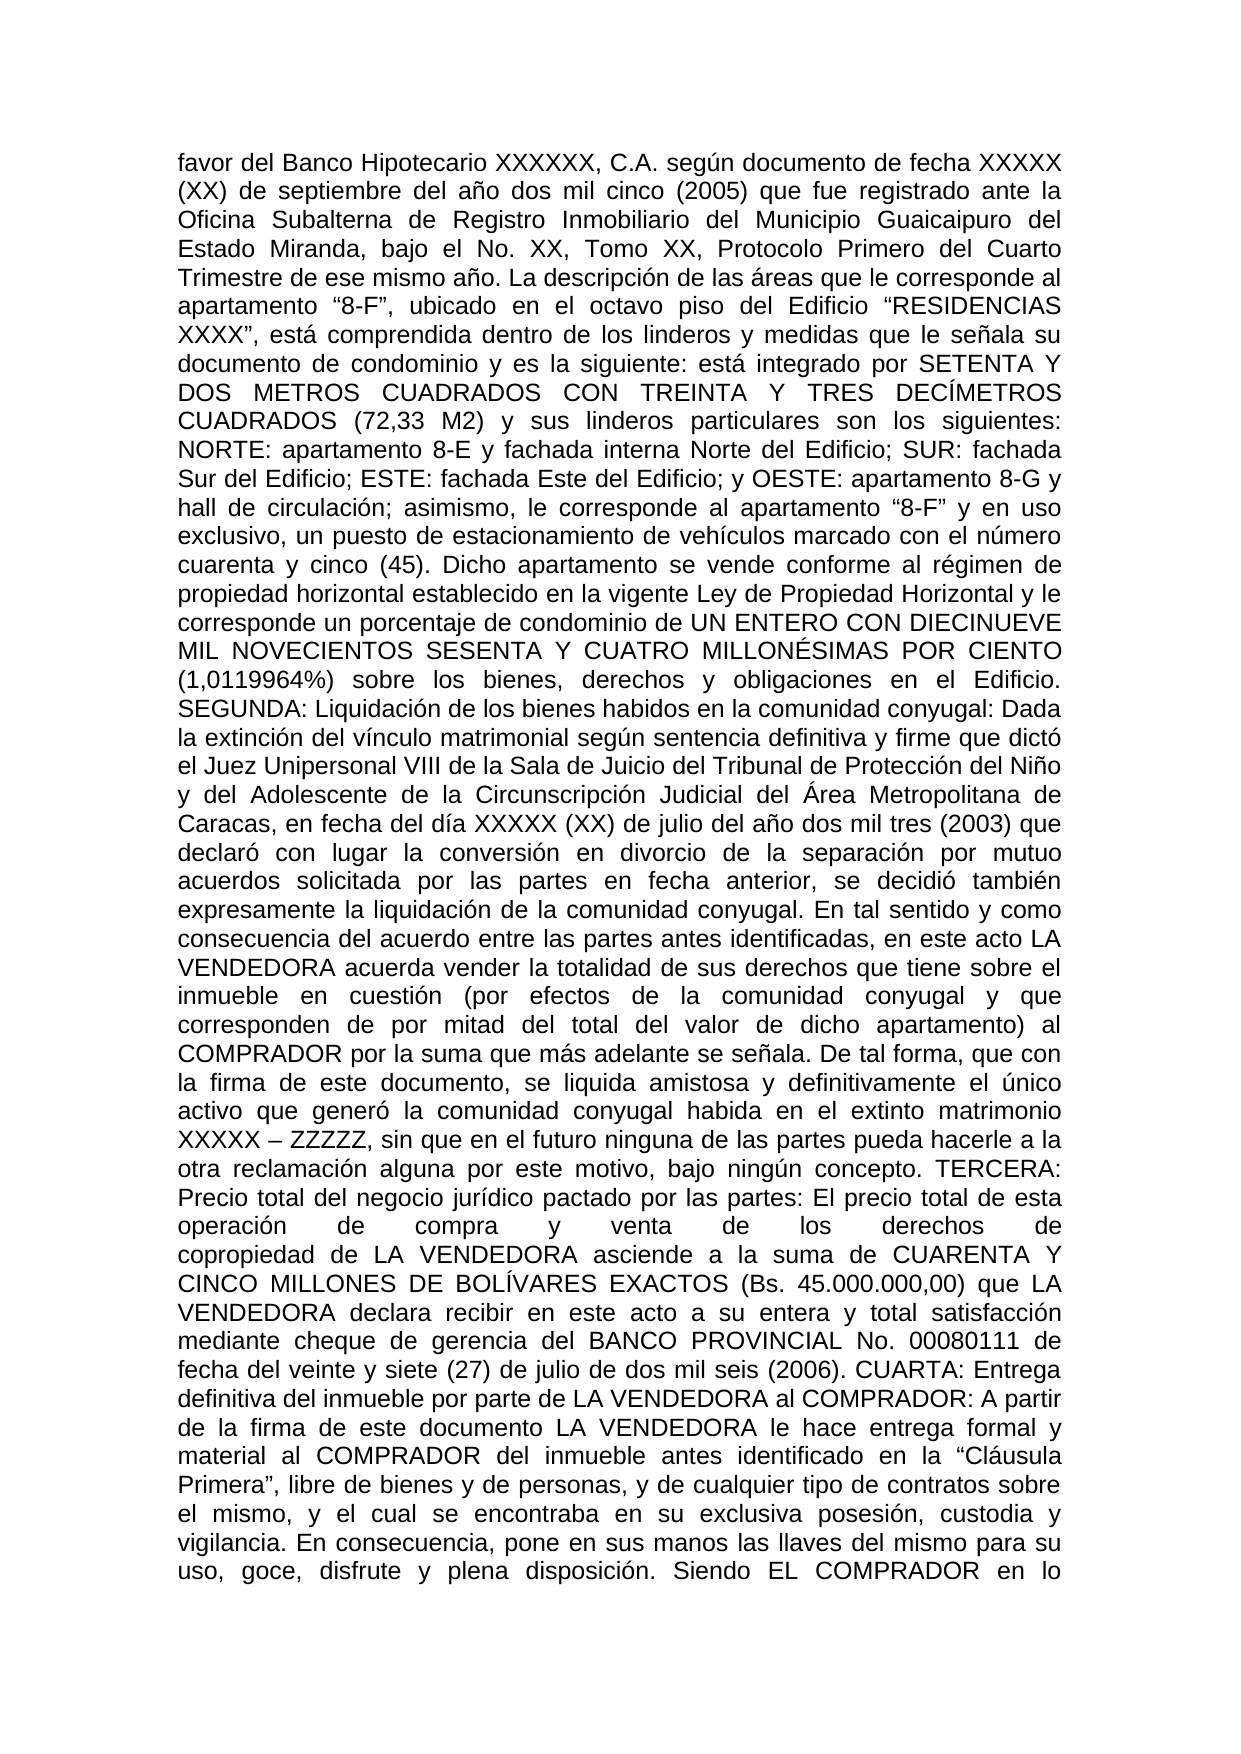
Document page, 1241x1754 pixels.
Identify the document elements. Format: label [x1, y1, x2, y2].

text [177, 148, 1063, 1585]
